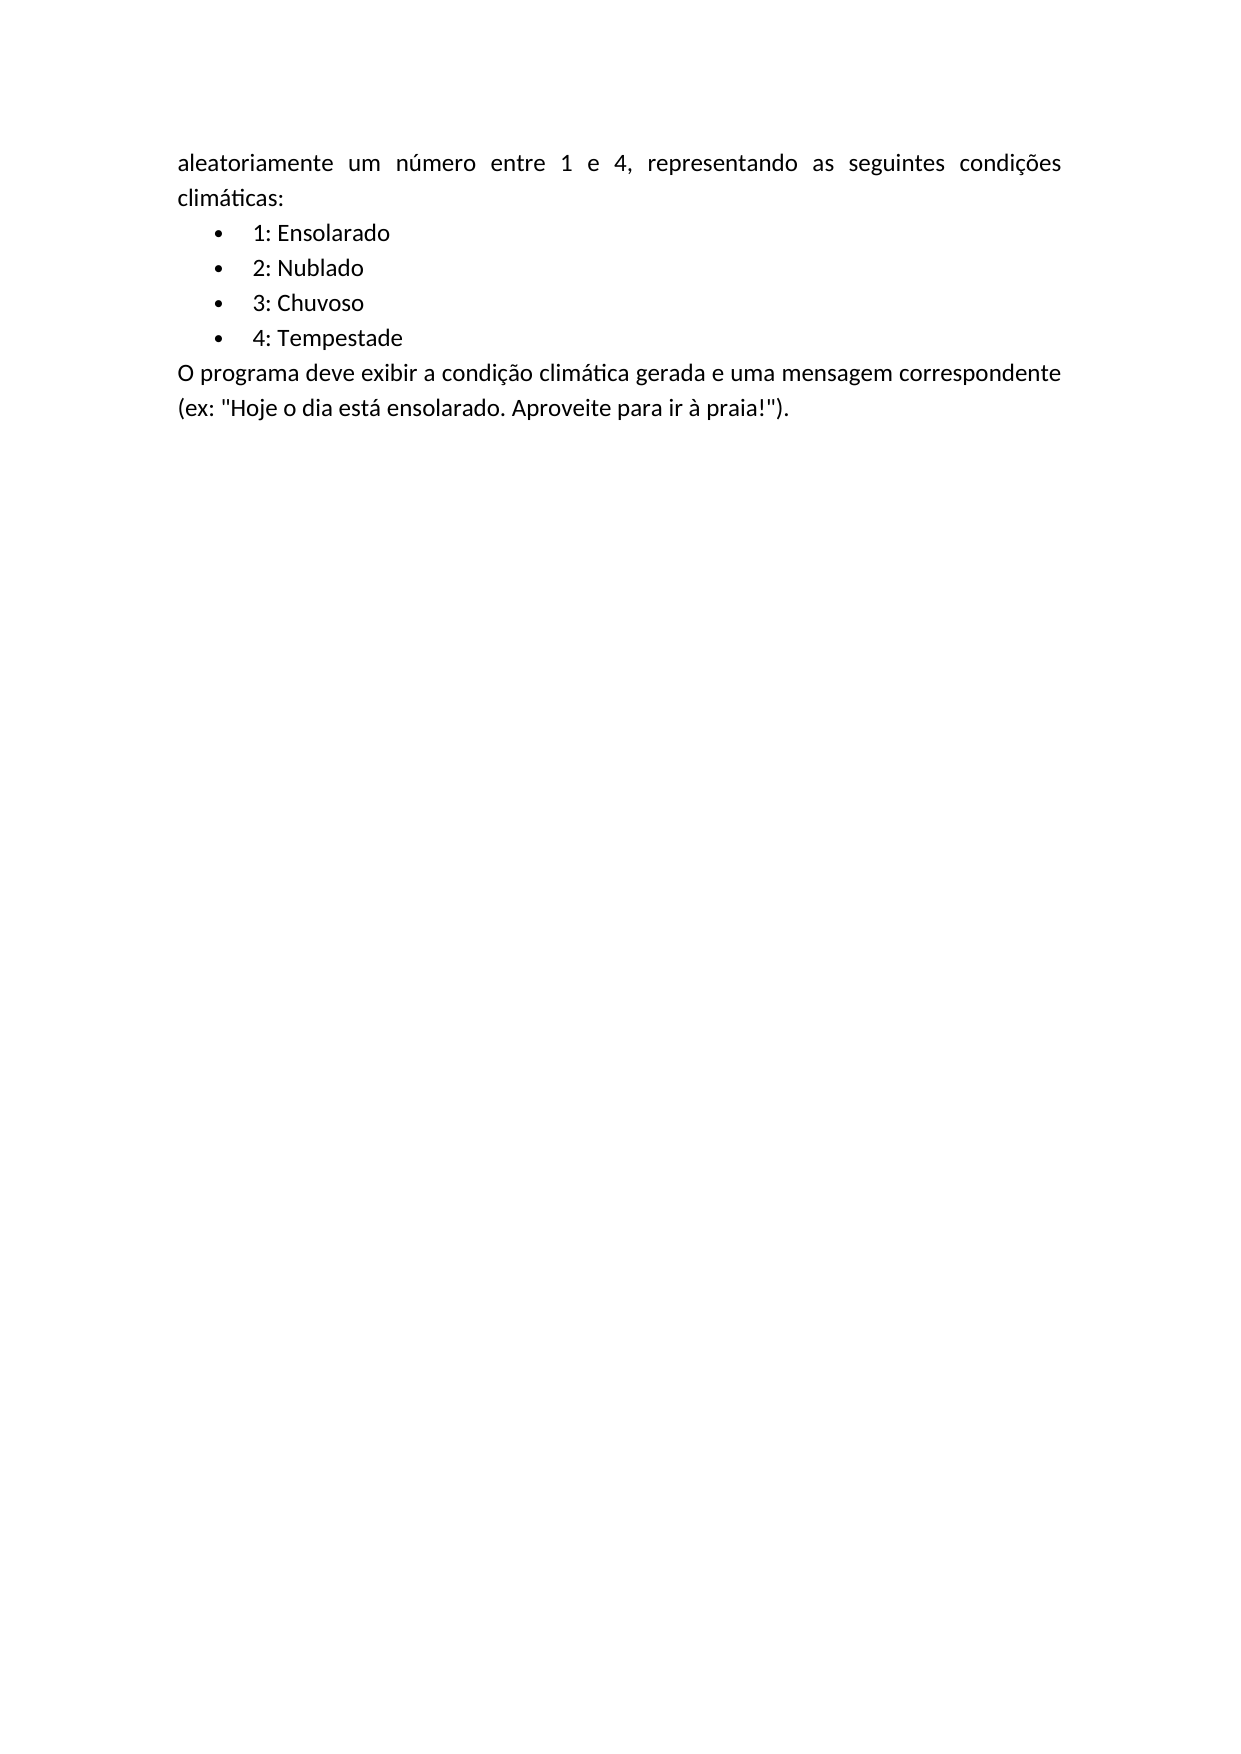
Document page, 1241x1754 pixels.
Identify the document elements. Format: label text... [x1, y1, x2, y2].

list 4: Tempestade [215, 323, 1063, 353]
list 3: Chuvoso [215, 288, 1063, 318]
text O programa deve exibir a condição climática gerada e uma mensagem correspondente (ex: "Hoje o dia está ensolarado. Aproveite para ir à praia!"). [177, 358, 1063, 423]
list 2: Nublado [215, 253, 1063, 283]
list 1: Ensolarado [215, 218, 1063, 248]
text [177, 148, 1063, 213]
